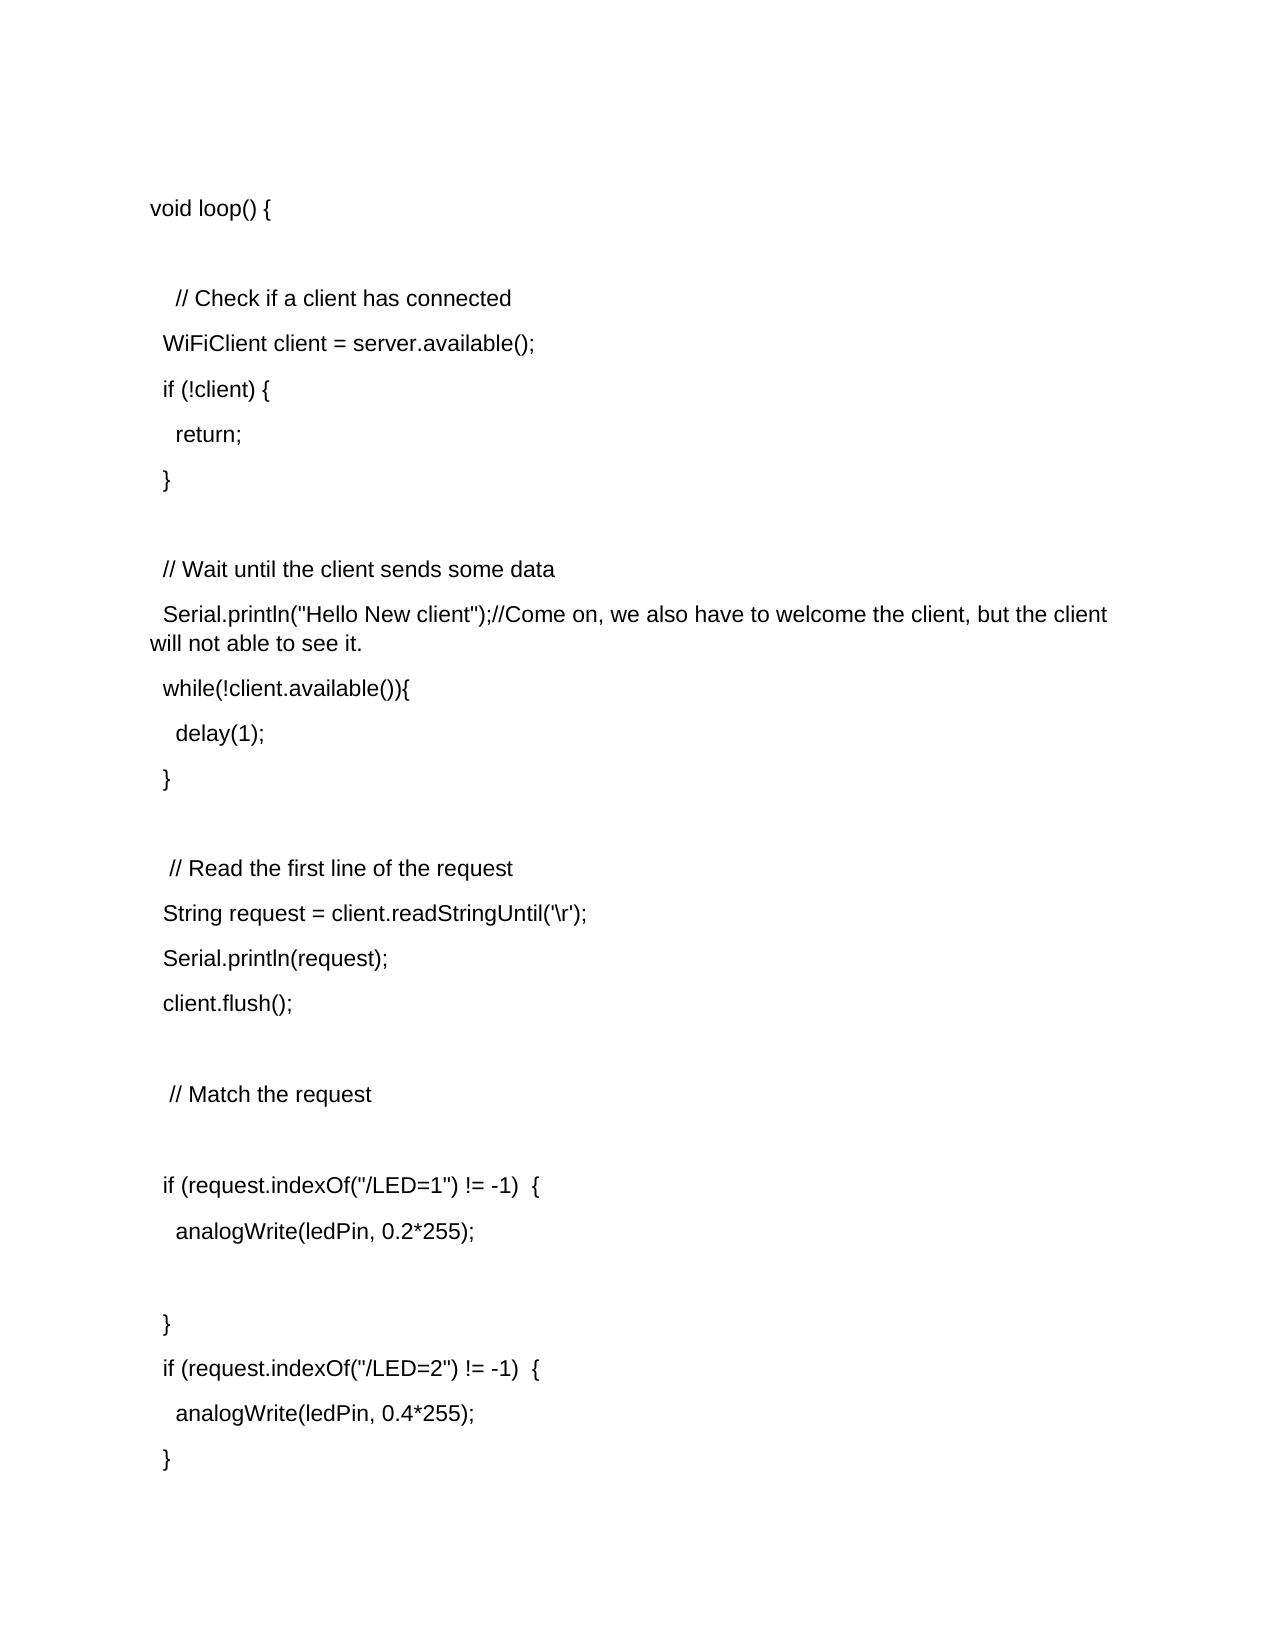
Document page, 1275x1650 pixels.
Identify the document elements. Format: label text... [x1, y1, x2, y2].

text // Check if a client has connected [150, 285, 1125, 312]
text analogWrite(ledPin, 0.2*255); [150, 1218, 1125, 1244]
text if (!client) { [150, 376, 1125, 402]
text // Wait until the client sends some data [150, 556, 1125, 582]
text void loop() { [150, 195, 1125, 221]
text if (request.indexOf("/LED=2") != -1) { [150, 1355, 1125, 1381]
text } [150, 1309, 1125, 1336]
text } [150, 1445, 1125, 1471]
text return; [150, 421, 1125, 447]
text Serial.println(request); [150, 945, 1125, 972]
text Serial.println("Hello New client");//Come on, we also have to welcome the client, but the client will not able to see it. [150, 601, 1125, 656]
text String request = client.readStringUntil('\r'); [150, 900, 1125, 926]
text // Match the request [150, 1081, 1125, 1107]
text } [150, 765, 1125, 791]
text } [150, 466, 1125, 492]
text if (request.indexOf("/LED=1") != -1) { [150, 1172, 1125, 1199]
text analogWrite(ledPin, 0.4*255); [150, 1400, 1125, 1426]
text delay(1); [150, 720, 1125, 746]
text WiFiClient client = server.available(); [150, 330, 1125, 357]
text // Read the first line of the request [150, 855, 1125, 881]
text while(!client.available()){ [150, 674, 1125, 701]
text client.flush(); [150, 990, 1125, 1017]
